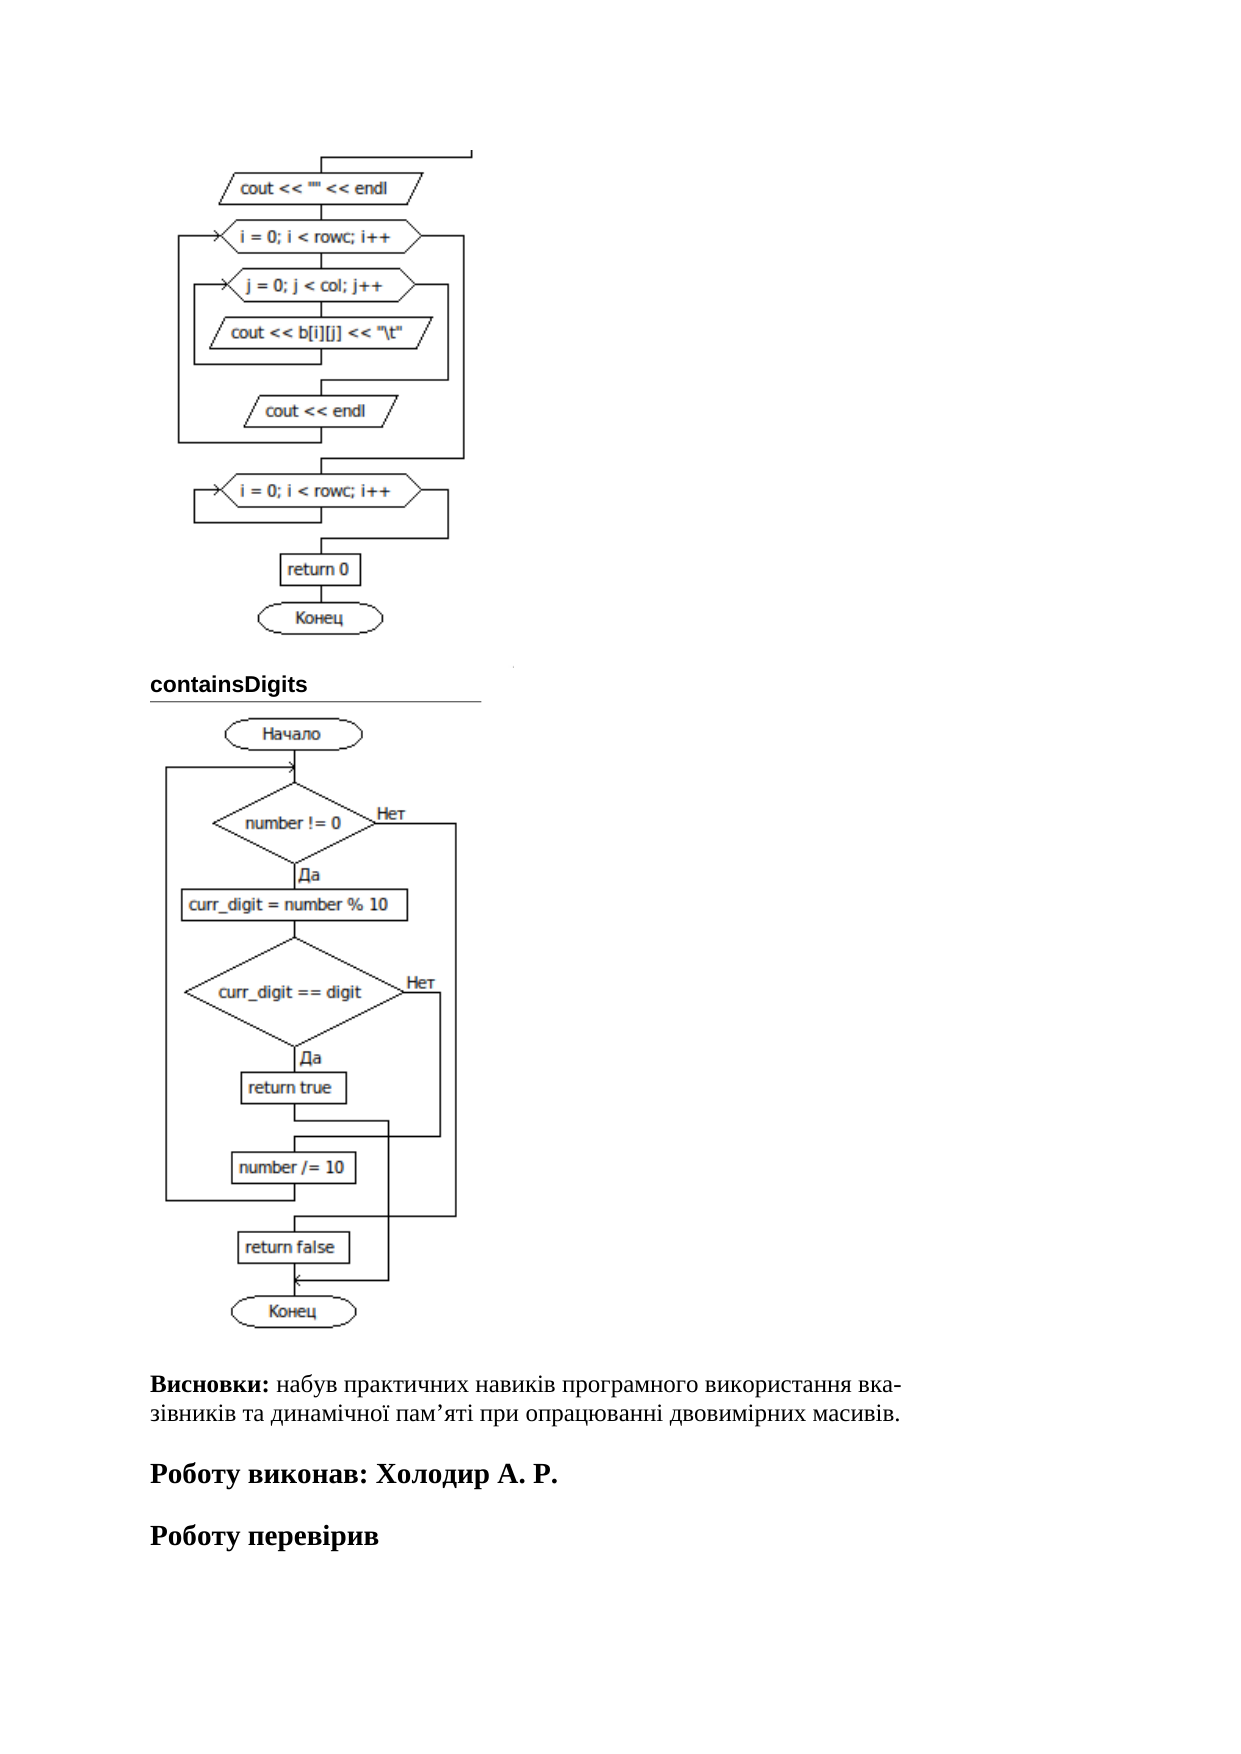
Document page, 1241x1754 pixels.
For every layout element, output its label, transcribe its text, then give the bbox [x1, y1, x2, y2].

picture [150, 701, 482, 1366]
text Роботу перевірив [150, 1518, 1090, 1552]
text зівників та динамічної пам’яті при опрацюванні двовимірних масивів. [150, 1398, 1090, 1427]
text containsDigits [150, 671, 1090, 697]
text Висновки: набув практичних навиків програмного використання вка- [150, 1369, 1090, 1398]
picture [150, 150, 514, 668]
text Роботу виконав: Холодир А. Р. [150, 1456, 1090, 1489]
